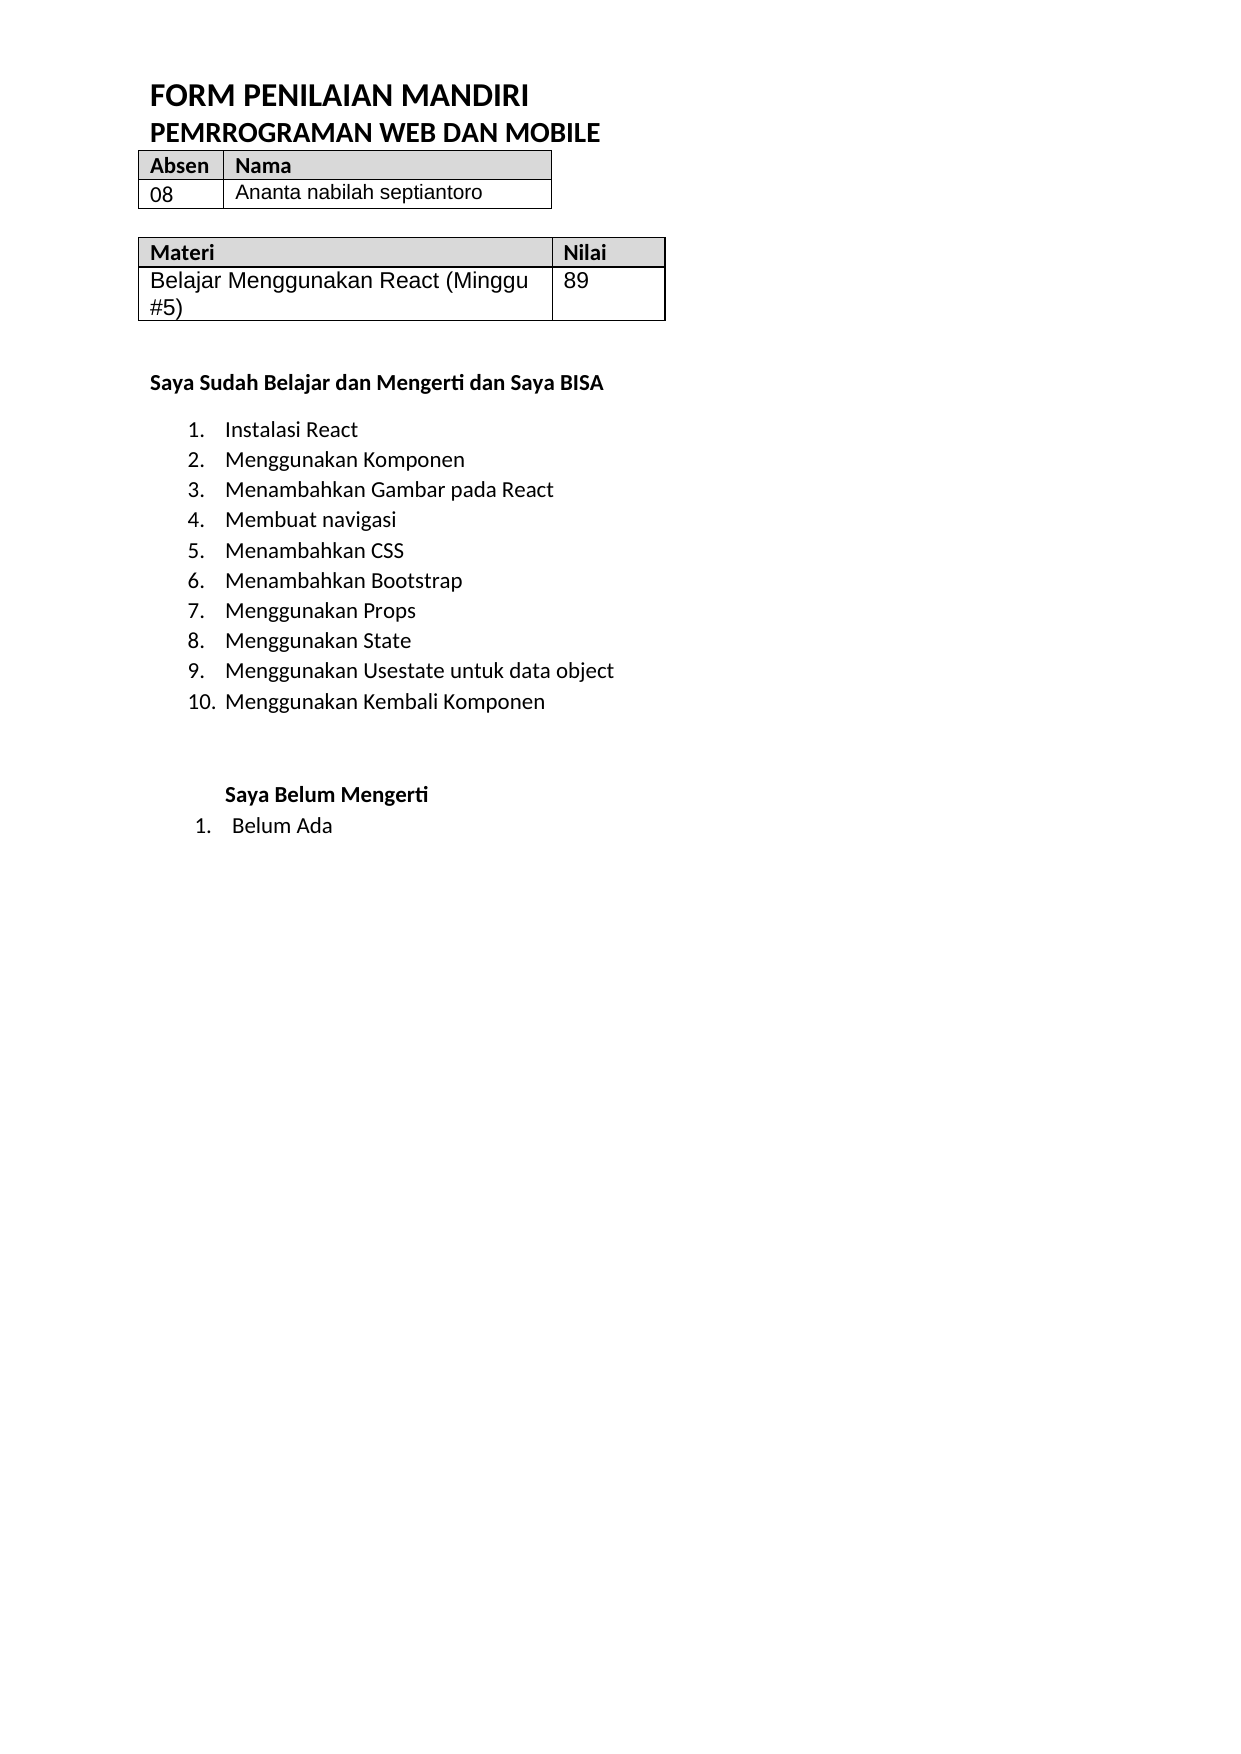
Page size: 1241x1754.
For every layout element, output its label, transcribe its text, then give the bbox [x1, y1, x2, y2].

list Belum Ada [194, 811, 1090, 839]
list Instalasi React [187, 415, 1090, 443]
list Menggunakan Kembali Komponen [187, 687, 1090, 715]
list Menggunakan Props [187, 596, 1090, 624]
list Menambahkan CSS [187, 536, 1090, 564]
list Menggunakan State [187, 626, 1090, 654]
table_cell Belajar Menggunakan React (Minggu #5) [139, 268, 552, 320]
list Menggunakan Komponen [187, 445, 1090, 473]
text Saya Sudah Belajar dan Mengerti dan Saya BISA [150, 368, 1090, 396]
list Menambahkan Gambar pada React [187, 475, 1090, 503]
list Membuat navigasi [187, 506, 1090, 533]
list Menggunakan Usestate untuk data object [187, 657, 1090, 684]
list Menambahkan Bootstrap [187, 566, 1090, 594]
table_header Materi [139, 238, 552, 266]
list Saya Belum Mengerti [225, 781, 1090, 808]
table_header Nilai [553, 238, 664, 266]
table_cell 89 [553, 268, 664, 320]
